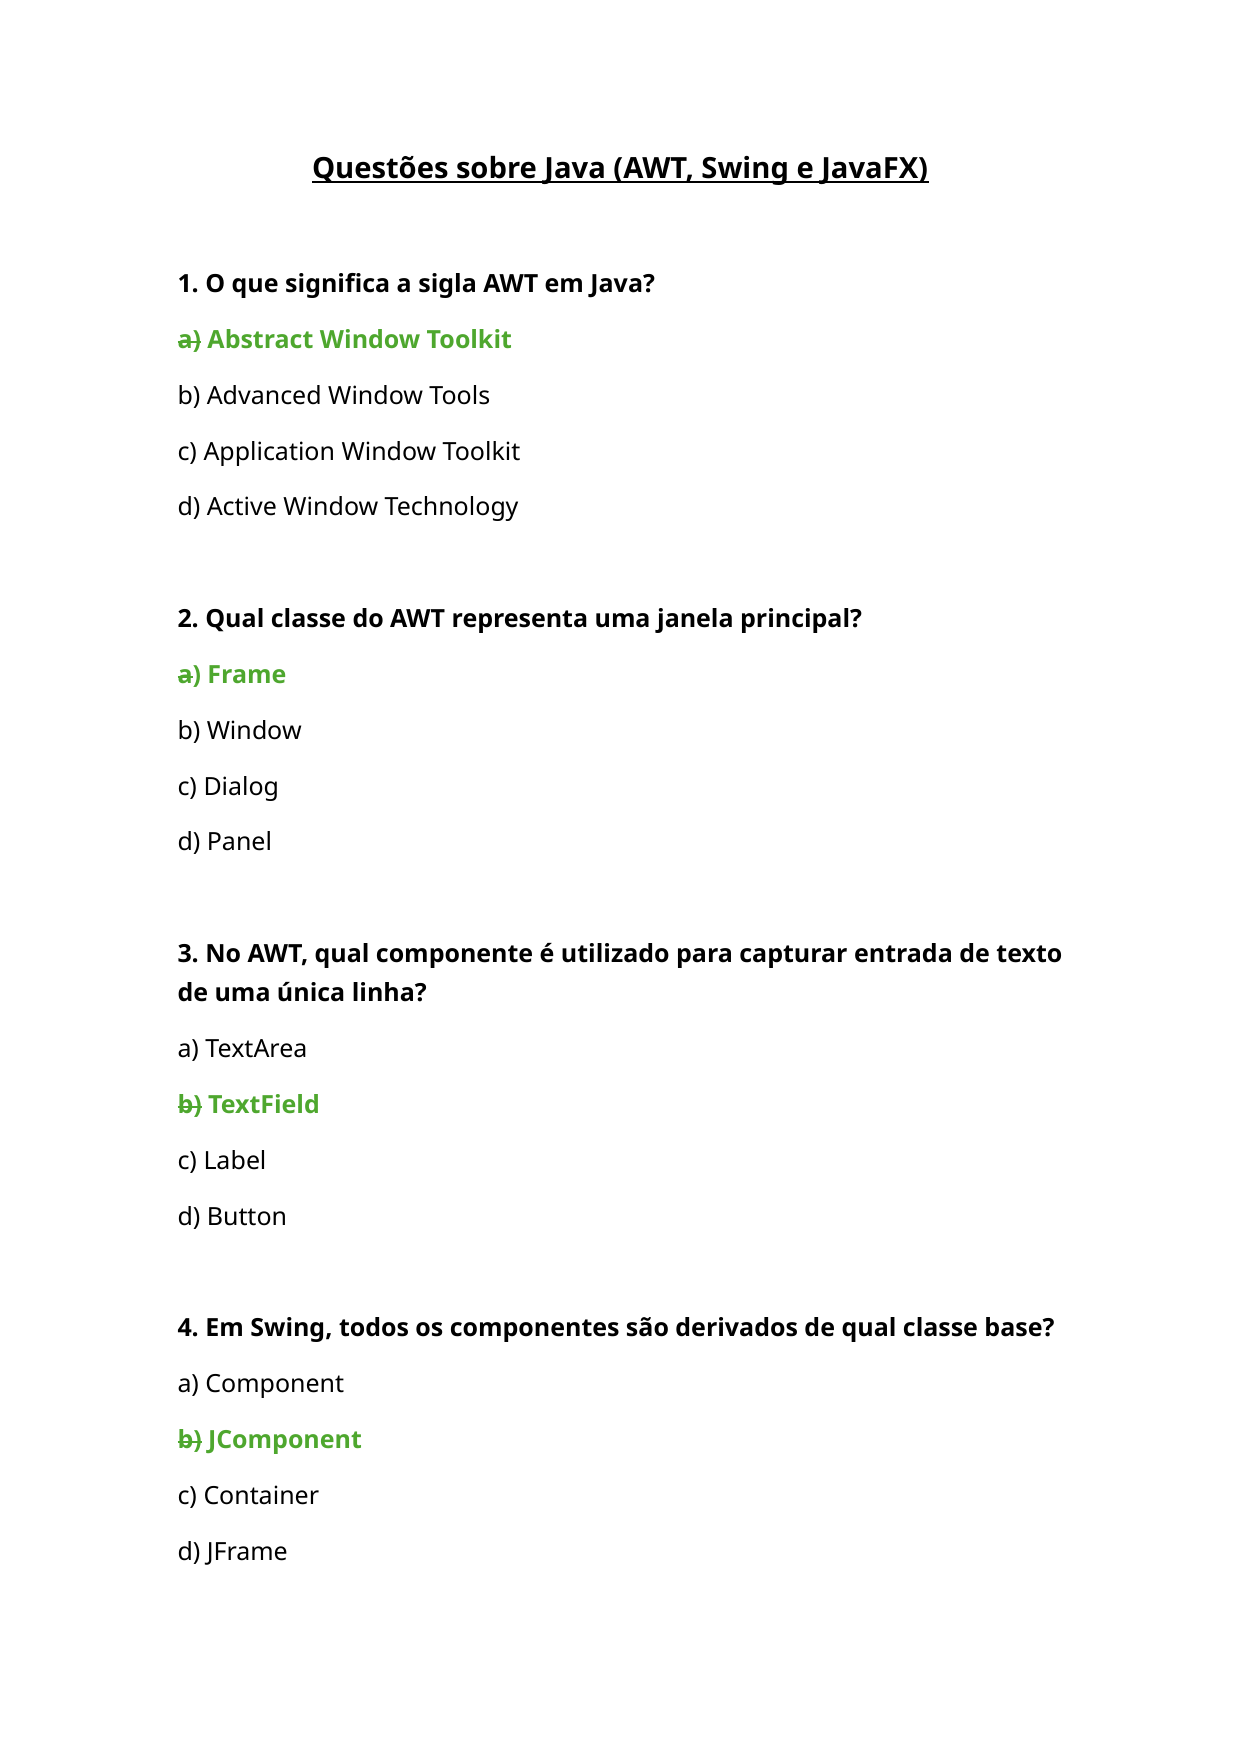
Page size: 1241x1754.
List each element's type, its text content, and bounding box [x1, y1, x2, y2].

text c) Application Window Toolkit [177, 433, 1063, 467]
text a) TextArea [177, 1031, 1063, 1065]
text 3. No AWT, qual componente é utilizado para capturar entrada de texto de uma única linha? [177, 936, 1063, 1009]
text 1. O que significa a sigla AWT em Java? [177, 266, 1063, 300]
text d) Button [177, 1198, 1063, 1232]
text c) Dialog [177, 768, 1063, 802]
text Questões sobre Java (AWT, Swing e JavaFX) [177, 148, 1063, 187]
text a) Abstract Window Toolkit [177, 322, 1063, 356]
text a) Component [177, 1366, 1063, 1400]
text a) Frame [177, 657, 1063, 691]
text b) Window [177, 712, 1063, 746]
text b) JComponent [177, 1422, 1063, 1456]
text c) Label [177, 1142, 1063, 1176]
text 4. Em Swing, todos os componentes são derivados de qual classe base? [177, 1310, 1063, 1344]
text d) JFrame [177, 1533, 1063, 1567]
text d) Panel [177, 824, 1063, 858]
text d) Active Window Technology [177, 489, 1063, 523]
text b) Advanced Window Tools [177, 377, 1063, 411]
text 2. Qual classe do AWT representa uma janela principal? [177, 601, 1063, 635]
text c) Container [177, 1477, 1063, 1511]
text b) TextField [177, 1087, 1063, 1121]
